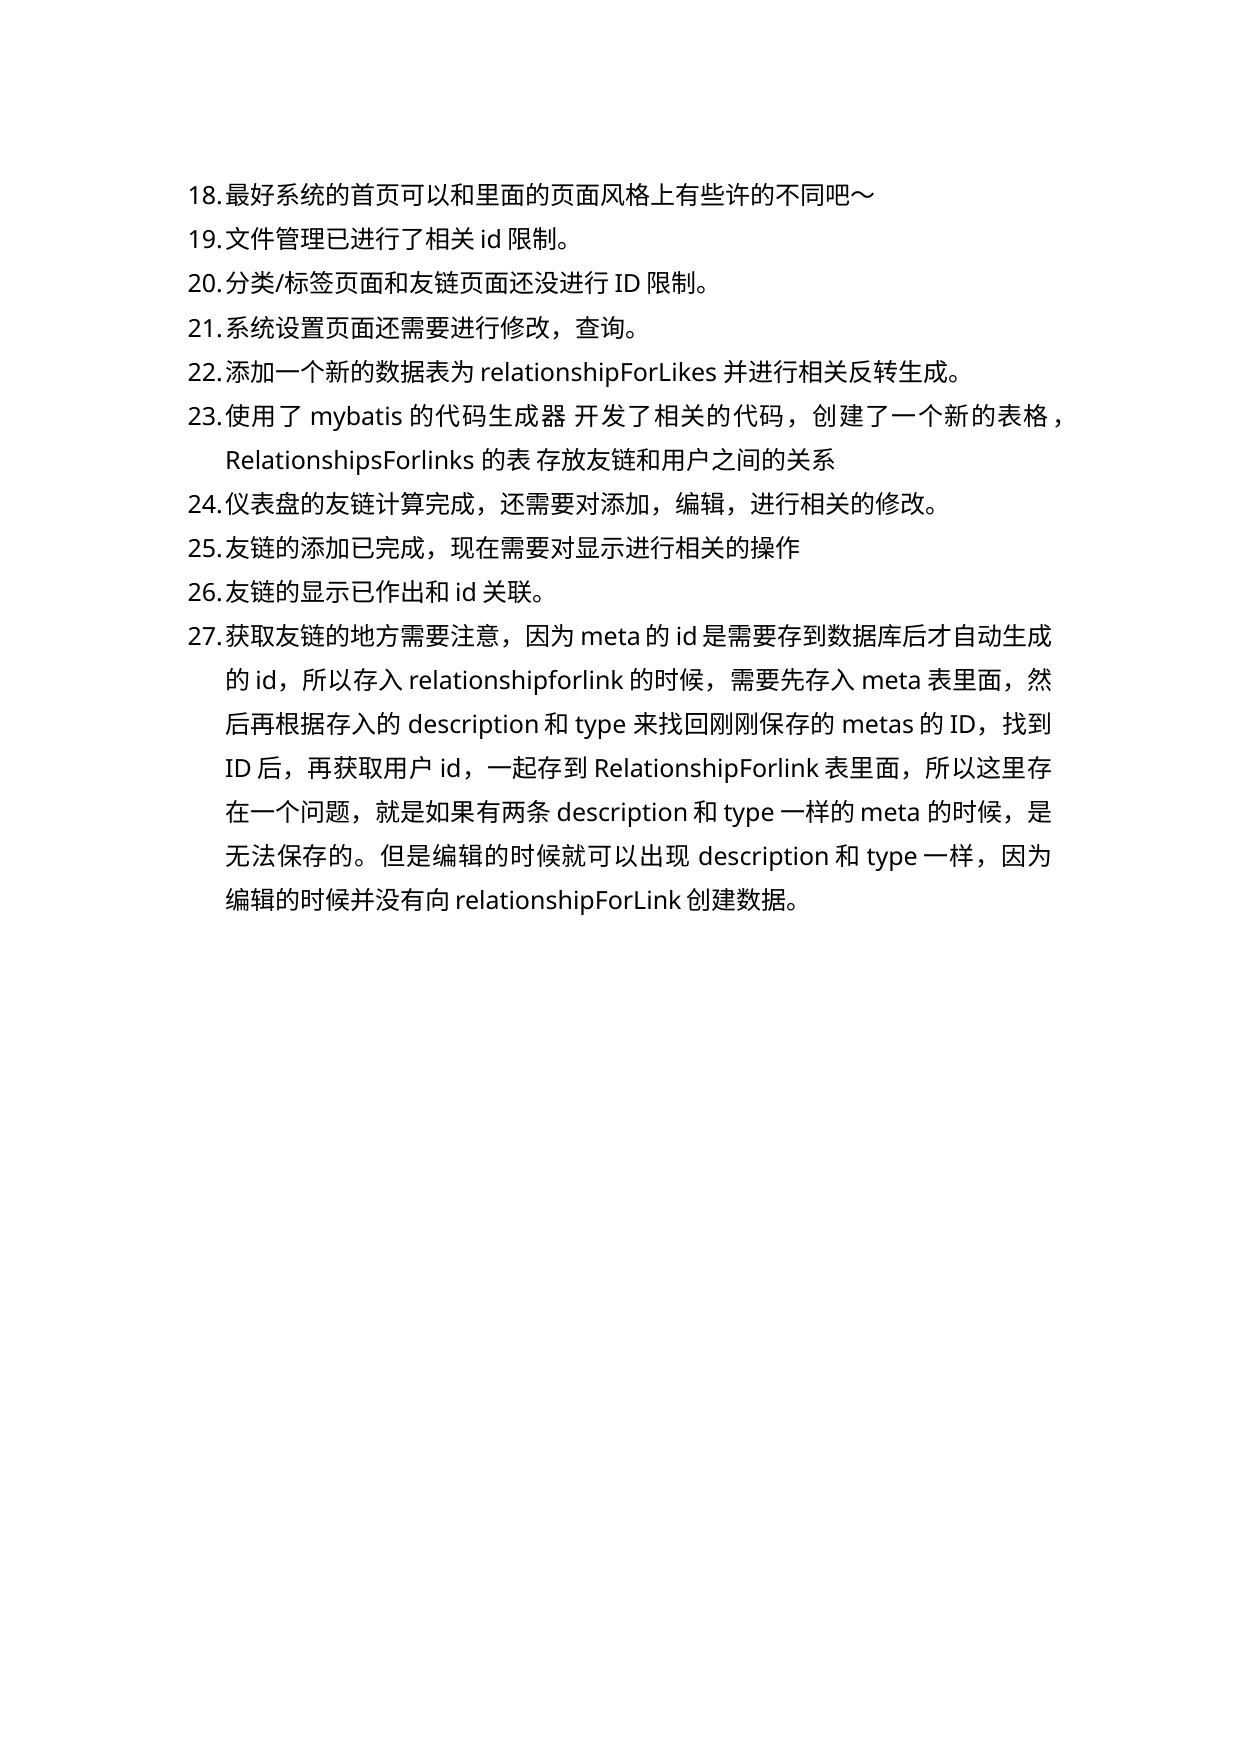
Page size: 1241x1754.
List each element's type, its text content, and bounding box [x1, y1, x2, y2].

list 获取友链的地方需要注意，因为meta的id是需要存到数据库后才自动生成的id，所以存入relationshipforlink的时候，需要先存入meta表里面，然后再根据存入的description和type 来找回刚刚保存的metas的ID，找到ID后，再获取用户id，一起存到RelationshipForlink表里面，所以这里存在一个问题，就是如果有两条description和type一样的meta 的时候，是无法保存的。但是编辑的时候就可以出现description和type一样，因为编辑的时候并没有向relationshipForLink创建数据。 [187, 613, 1053, 921]
list 仪表盘的友链计算完成，还需要对添加，编辑，进行相关的修改。 [187, 480, 1053, 524]
list 使用了mybatis的代码生成器 开发了相关的代码，创建了一个新的表格，RelationshipsForlinks 的表 存放友链和用户之间的关系 [187, 392, 1053, 480]
list 系统设置页面还需要进行修改，查询。 [187, 304, 1053, 348]
list 分类/标签页面和友链页面还没进行ID限制。 [187, 260, 1053, 304]
list 最好系统的首页可以和里面的页面风格上有些许的不同吧～ [187, 172, 1053, 216]
list 友链的显示已作出和id关联。 [187, 568, 1053, 613]
list 添加一个新的数据表为relationshipForLikes 并进行相关反转生成。 [187, 348, 1053, 392]
list 友链的添加已完成，现在需要对显示进行相关的操作 [187, 524, 1053, 568]
list 文件管理已进行了相关id限制。 [187, 216, 1053, 260]
